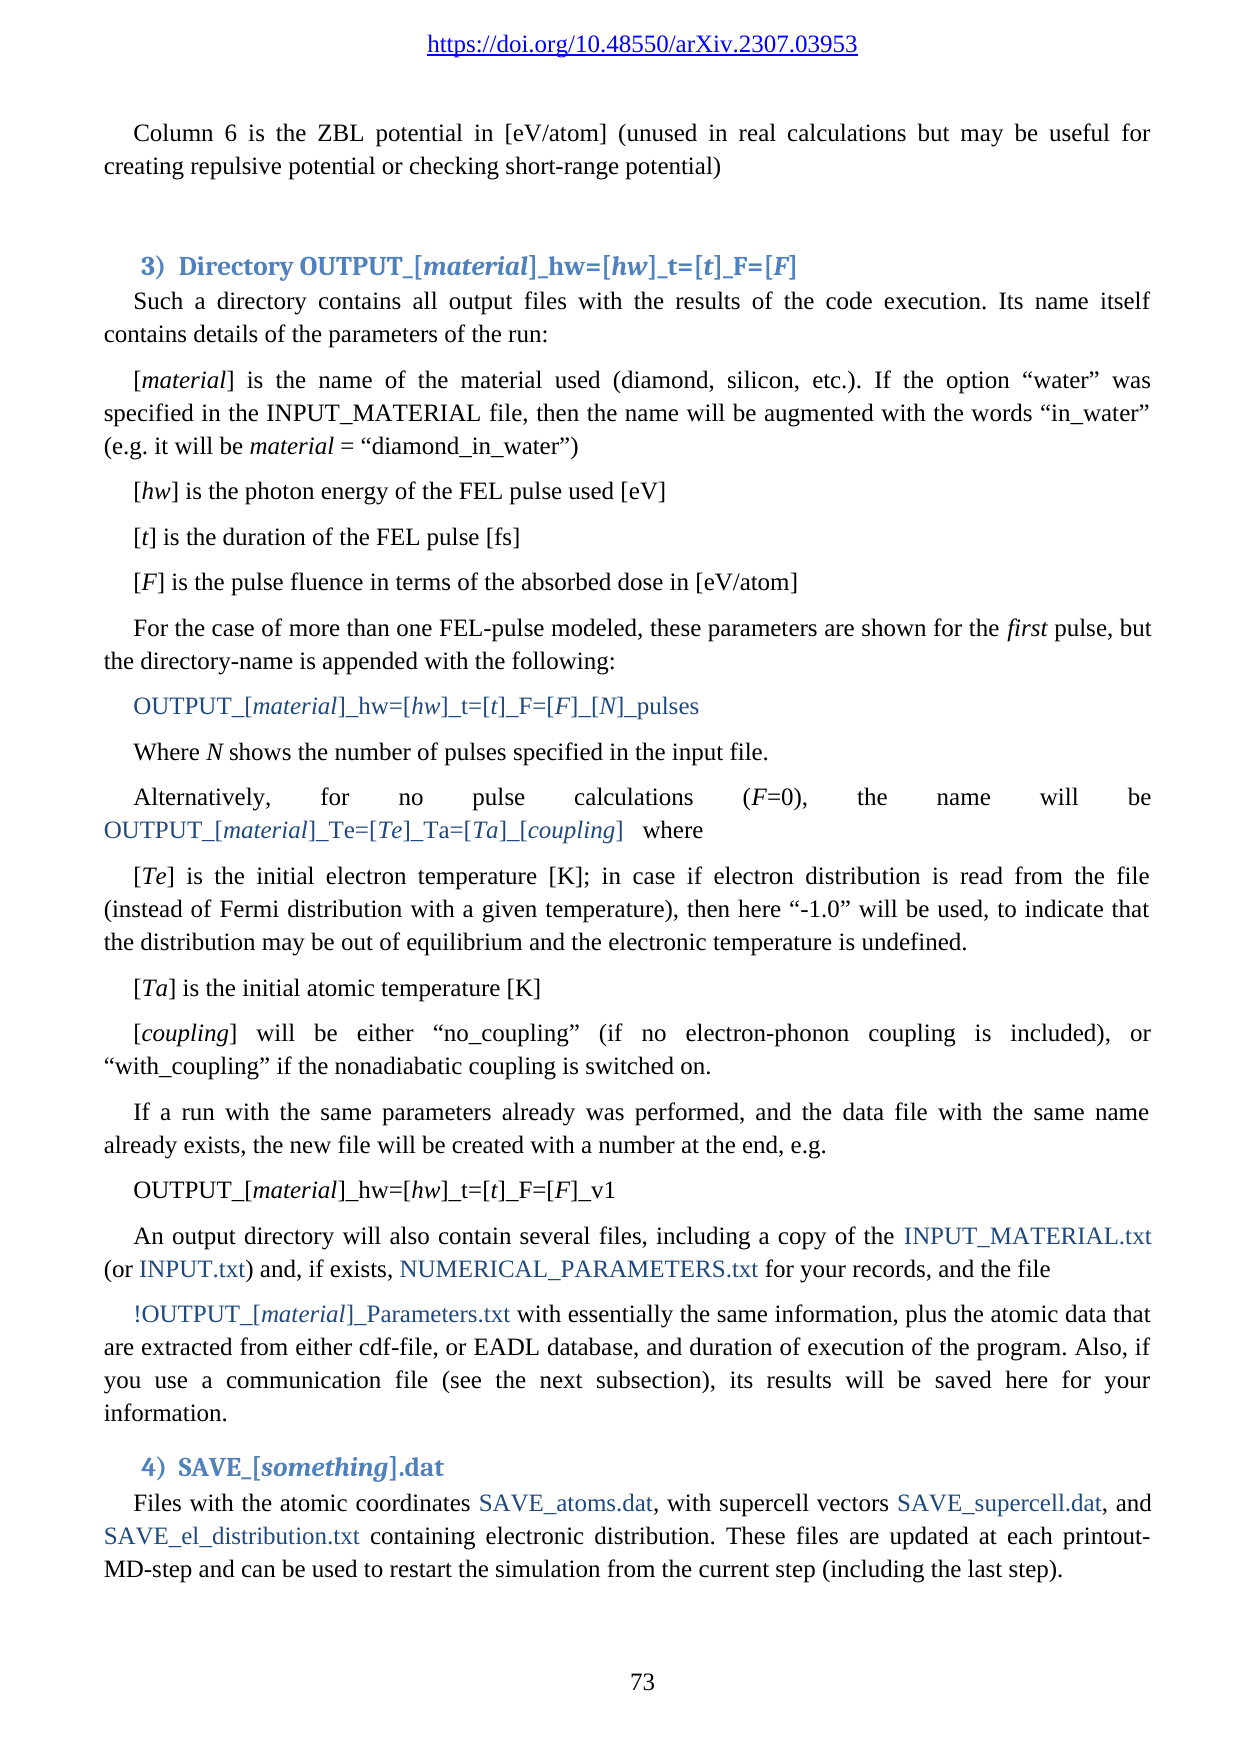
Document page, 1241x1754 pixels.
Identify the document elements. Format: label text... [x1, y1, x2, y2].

text !OUTPUT_[material]_Parameters.txt with essentially the same information, plus the atomic data that are extracted from either cdf-file, or EADL database, and duration of execution of the program. Also, if you use a communication file (see the next subsection), its results will be saved here for your information. [103, 1299, 1152, 1427]
text For the case of more than one FEL-pulse modeled, these parameters are shown for the first pulse, but the directory-name is appended with the following: [103, 613, 1152, 675]
text Such a directory contains all output files with the results of the code execution. Its name itself contains details of the parameters of the run: [103, 286, 1152, 348]
text [Ta] is the initial atomic temperature [K] [103, 973, 1152, 1001]
text An output directory will also contain several files, including a copy of the INPUT_MATERIAL.txt (or INPUT.txt) and, if exists, NUMERICAL_PARAMETERS.txt for your records, and the file [103, 1221, 1152, 1282]
text [hw] is the photon energy of the FEL pulse used [eV] [103, 476, 1152, 505]
text Files with the atomic coordinates SAVE_atoms.dat, with supercell vectors SAVE_supercell.dat, and SAVE_el_distribution.txt containing electronic distribution. These files are updated at each printout-MD-step and can be used to restart the simulation from the current step (including the last step). [103, 1488, 1152, 1583]
text Alternatively, for no pulse calculations (F=0), the name will be OUTPUT_[material]_Te=[Te]_Ta=[Ta]_[coupling] where [103, 782, 1152, 844]
text Where N shows the number of pulses specified in the input file. [103, 737, 1152, 766]
text [t] is the duration of the FEL pulse [fs] [103, 522, 1152, 551]
text OUTPUT_[material]_hw=[hw]_t=[t]_F=[F]_v1 [103, 1175, 1152, 1204]
text OUTPUT_[material]_hw=[hw]_t=[t]_F=[F]_[N]_pulses [103, 691, 1152, 720]
text [F] is the pulse fluence in terms of the absorbed dose in [eV/atom] [103, 567, 1152, 596]
text [coupling] will be either “no_coupling” (if no electron-phonon coupling is included), or “with_coupling” if the nonadiabatic coupling is switched on. [103, 1018, 1152, 1080]
subtitle SAVE_[something].dat [141, 1452, 1152, 1483]
text If a run with the same parameters already was performed, and the data file with the same name already exists, the new file will be created with a number at the end, e.g. [103, 1097, 1152, 1158]
text [Te] is the initial electron temperature [K]; in case if electron distribution is read from the file (instead of Fermi distribution with a given temperature), then here “-1.0” will be used, to indicate that the distribution may be out of equilibrium and the electronic temperature is undefined. [103, 861, 1152, 956]
subtitle Directory OUTPUT_[material]_hw=[hw]_t=[t]_F=[F] [141, 251, 1152, 282]
